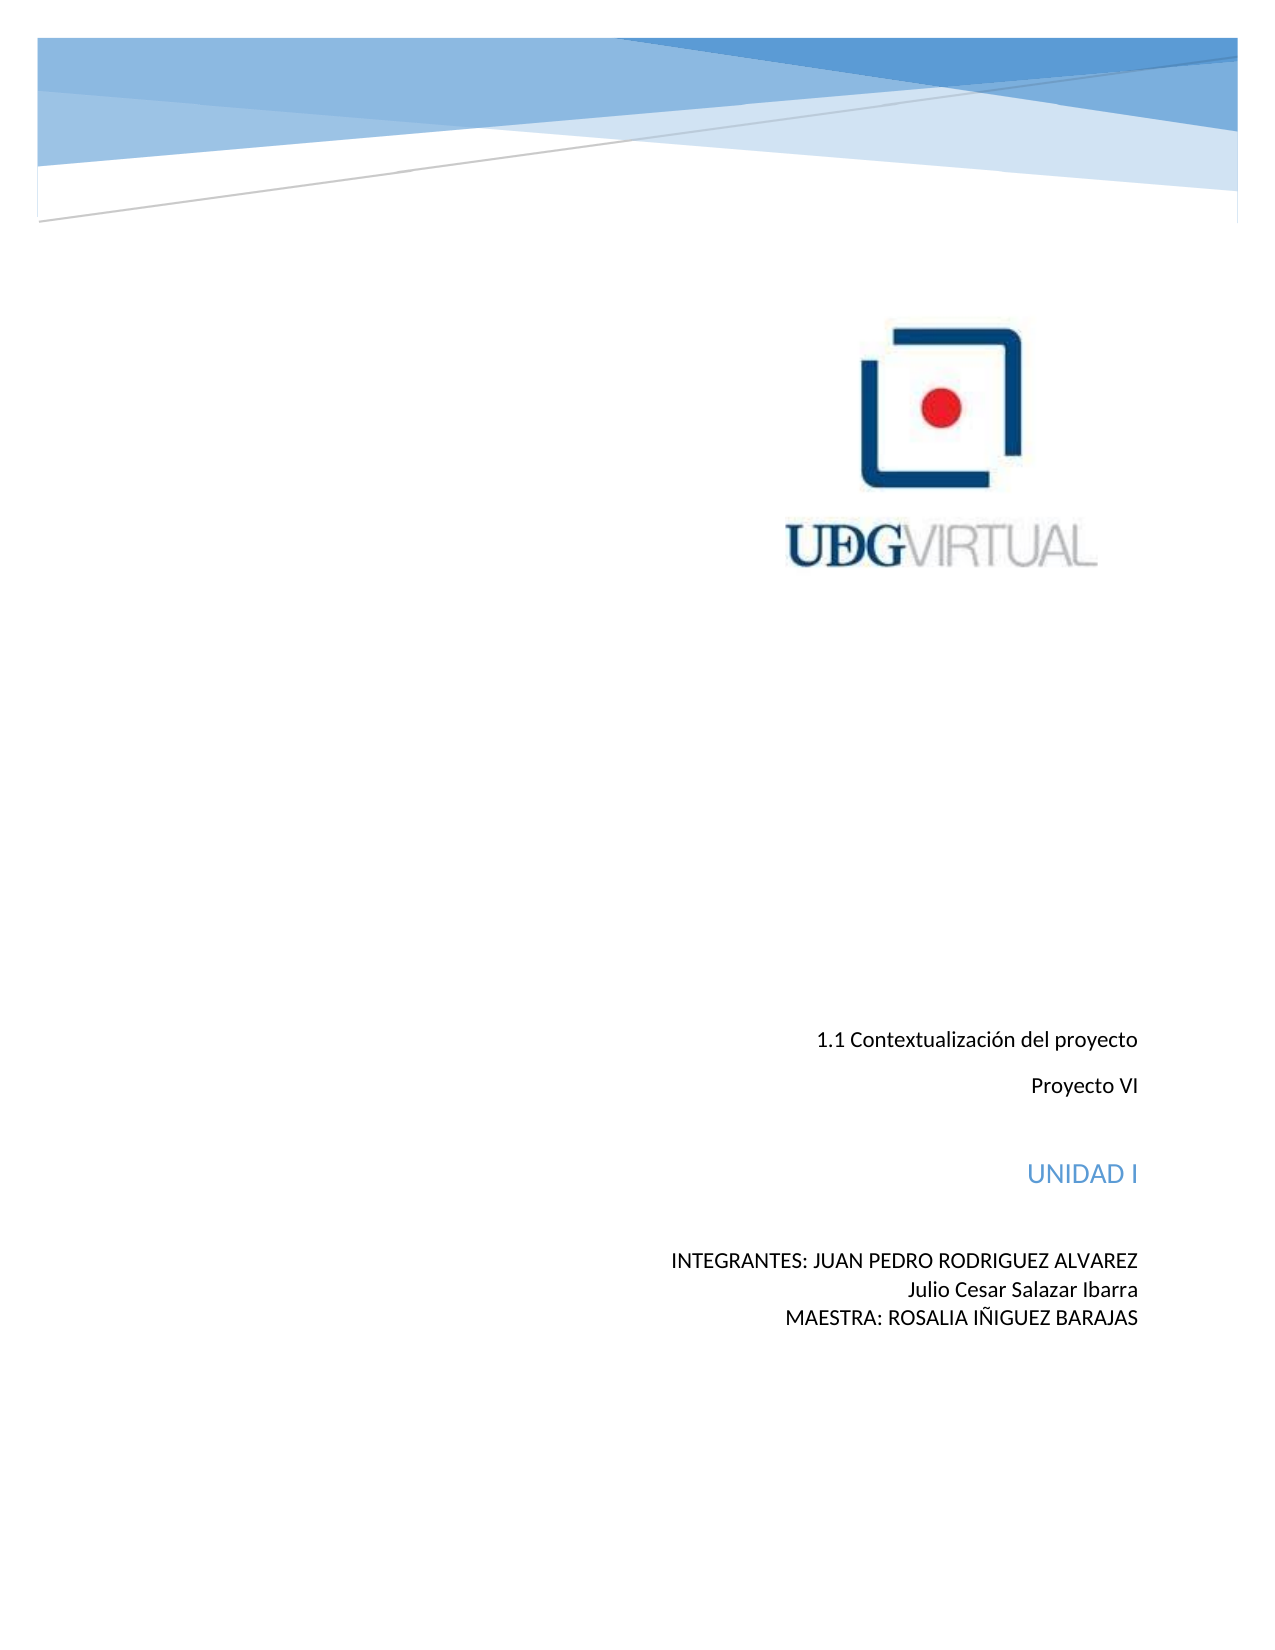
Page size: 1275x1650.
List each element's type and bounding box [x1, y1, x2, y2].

picture [37, 37, 1238, 238]
picture [785, 292, 1098, 605]
